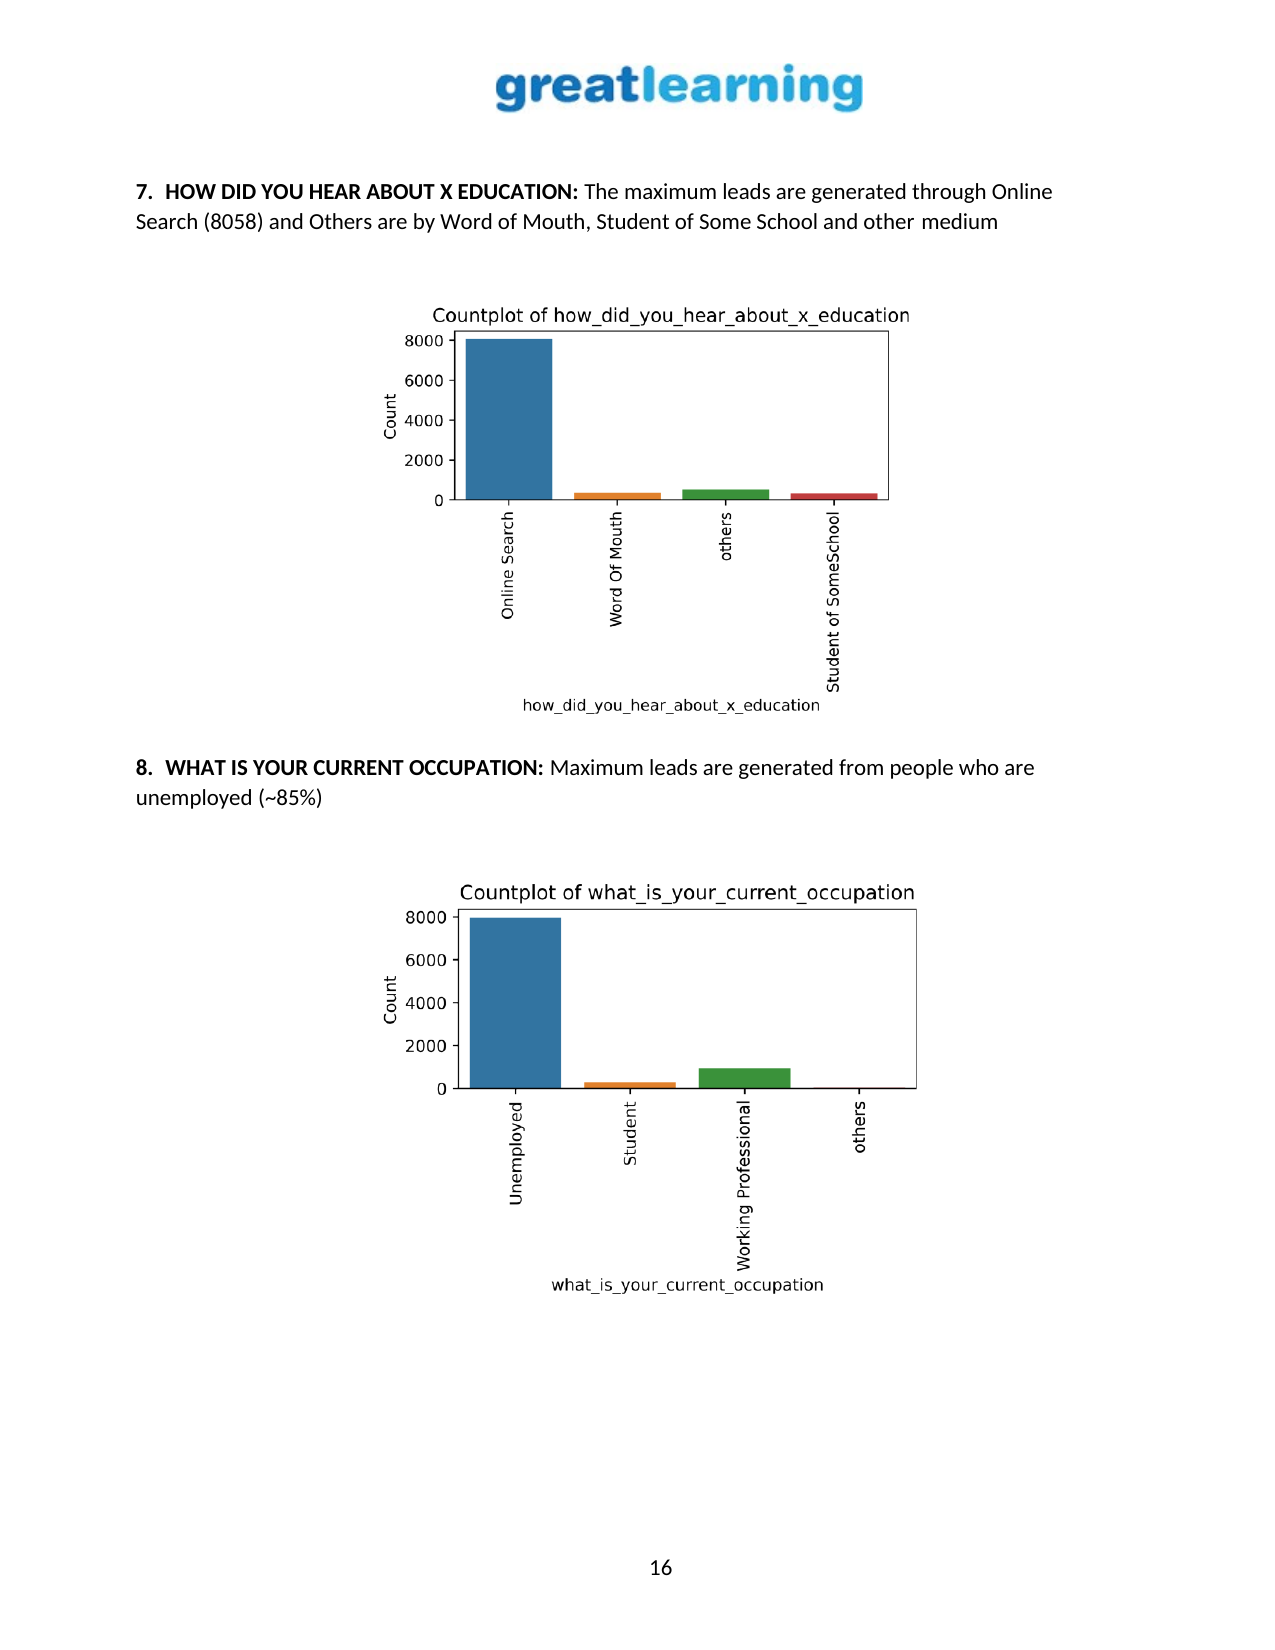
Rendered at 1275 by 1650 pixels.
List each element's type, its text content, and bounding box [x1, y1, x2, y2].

list WHAT IS YOUR CURRENT OCCUPATION: Maximum leads are generated from people who are unemployed (~85%) [136, 753, 1096, 811]
picture [383, 884, 917, 1294]
list HOW DID YOU HEAR ABOUT X EDUCATION: The maximum leads are generated through Online Search (8058) and Others are by Word of Mouth, Student of Some School and other medium [136, 177, 1119, 235]
picture [383, 307, 909, 714]
picture [495, 63, 863, 114]
